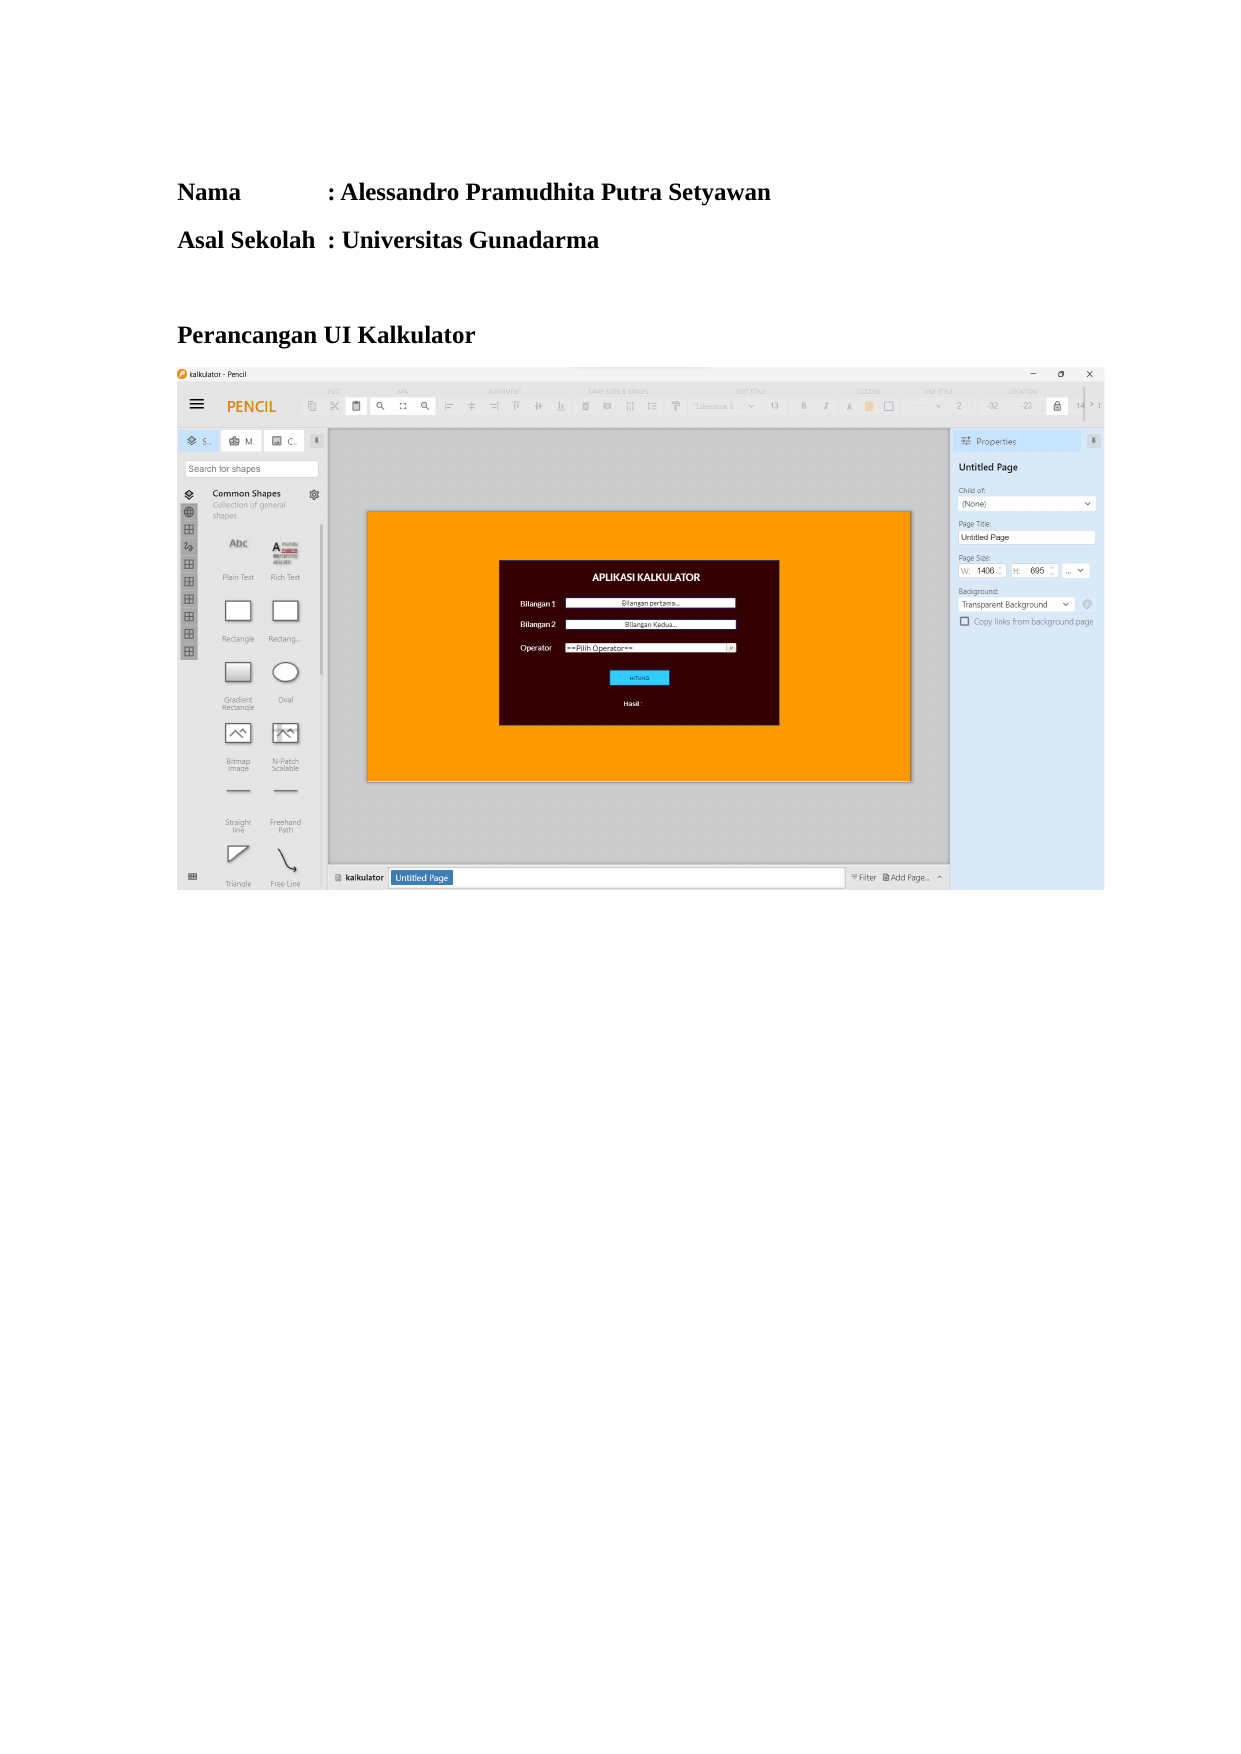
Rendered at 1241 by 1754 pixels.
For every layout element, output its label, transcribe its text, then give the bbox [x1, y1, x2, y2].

text Nama : Alessandro Pramudhita Putra Setyawan [177, 177, 1063, 206]
text Asal Sekolah : Universitas Gunadarma [177, 225, 1063, 253]
picture [177, 367, 1105, 890]
text Perancangan UI Kalkulator [177, 320, 1063, 349]
